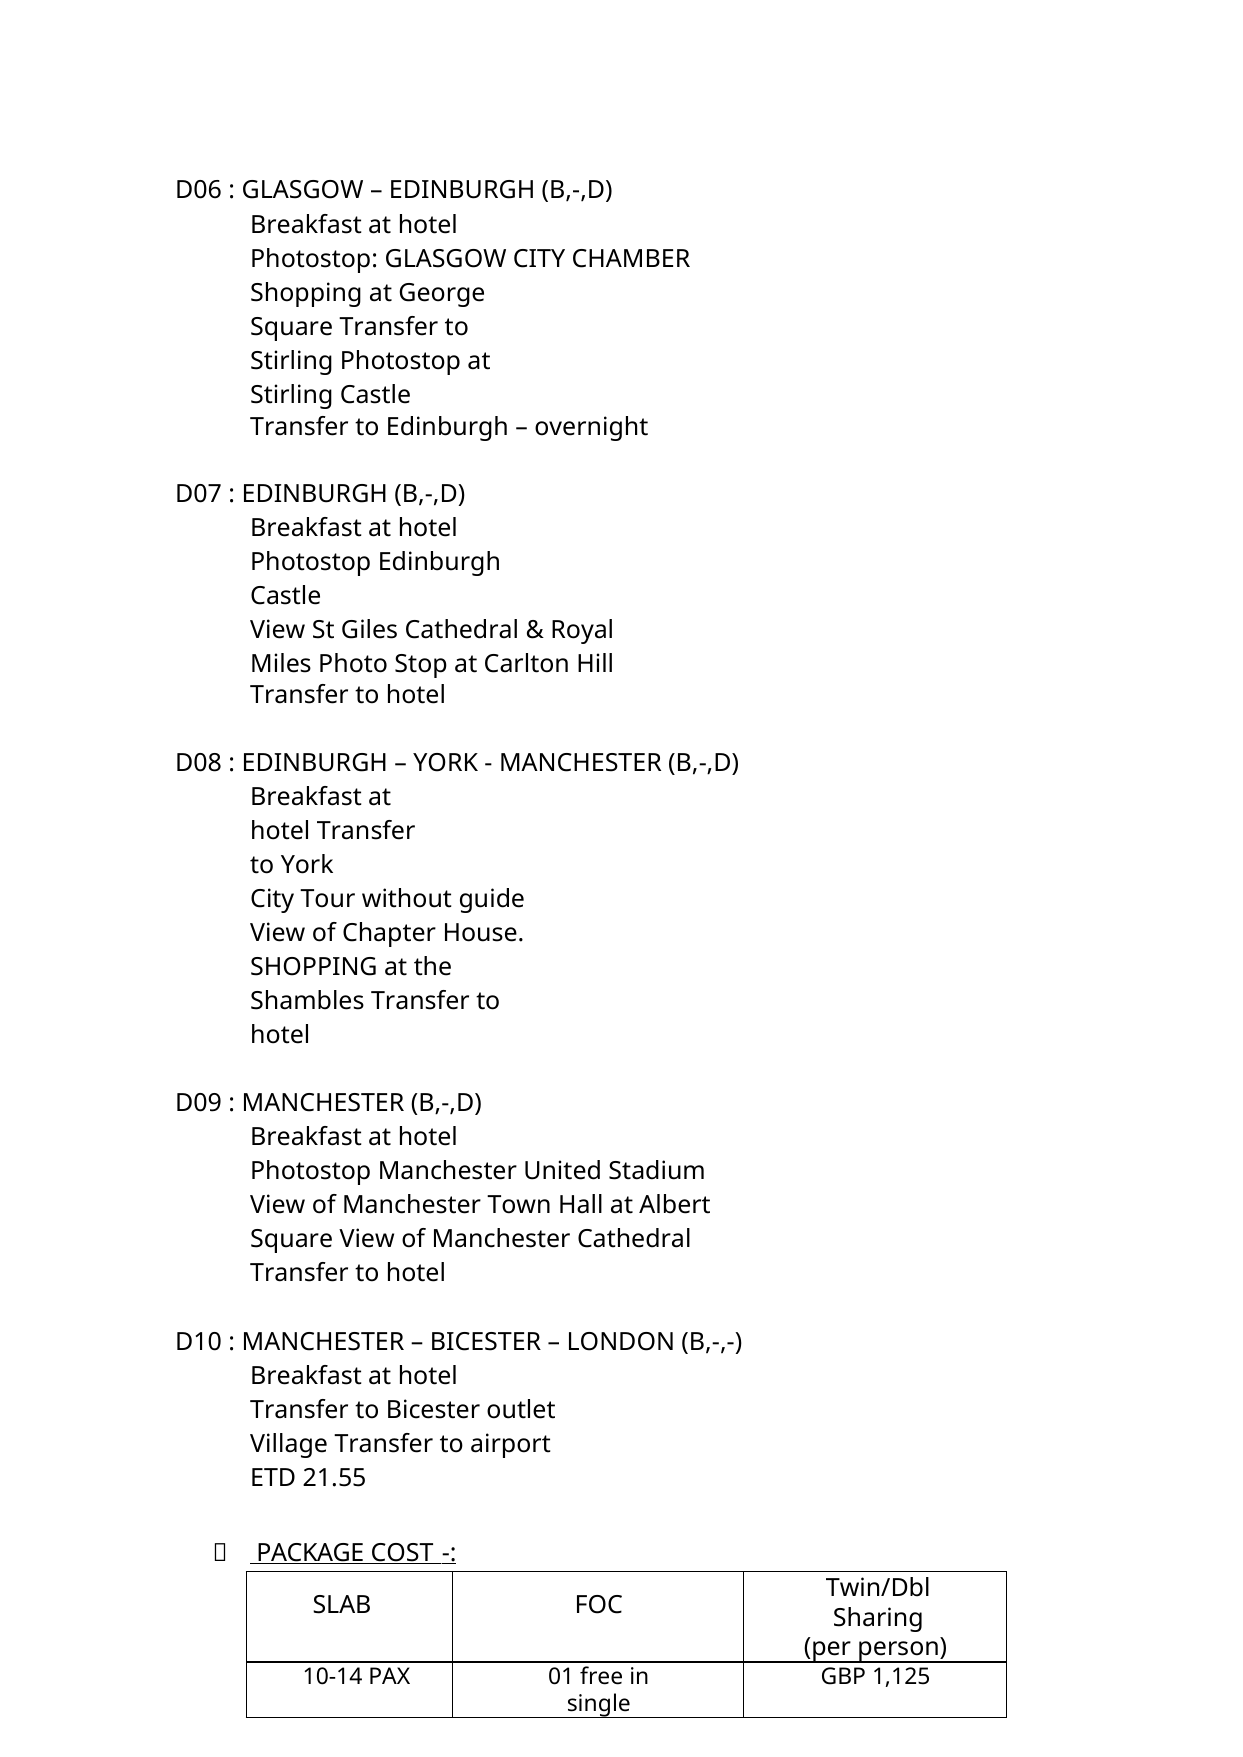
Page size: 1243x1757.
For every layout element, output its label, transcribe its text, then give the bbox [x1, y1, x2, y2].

table_cell 10-14 PAX [247, 1663, 452, 1717]
table_cell GBP 1,125 [744, 1663, 1006, 1717]
text Transfer to Edinburgh – overnight [250, 411, 1080, 441]
text View St Giles Cathedral & Royal Miles Photo Stop at Carlton Hill [250, 611, 627, 679]
text Shopping at George Square Transfer to Stirling Photostop at Stirling Castle [250, 274, 526, 411]
text Breakfast at hotel [250, 206, 1080, 240]
text Photostop: GLASGOW CITY CHAMBER [250, 240, 1080, 274]
text Breakfast at hotel Photostop Edinburgh Castle [250, 509, 531, 611]
table_cell 01 free in single [453, 1663, 743, 1717]
text D06 : GLASGOW – EDINBURGH (B,-,D) [175, 172, 1080, 206]
text Transfer to hotel [250, 679, 1080, 710]
text D09 : MANCHESTER (B,-,D) [175, 1085, 1080, 1119]
text Breakfast at hotel Transfer to York [250, 778, 430, 881]
text Photostop Manchester United Stadium [250, 1153, 1080, 1187]
text D08 : EDINBURGH – YORK - MANCHESTER (B,-,D) [175, 744, 1080, 778]
text Breakfast at hotel [250, 1119, 1080, 1153]
text D07 : EDINBURGH (B,-,D) [175, 475, 1080, 509]
text City Tour without guide View of Chapter House. SHOPPING at the Shambles Transfer to hotel [250, 881, 525, 1051]
text Transfer to Bicester outlet Village Transfer to airport ETD 21.55 [250, 1391, 587, 1494]
table_header SLAB [247, 1572, 452, 1661]
text View of Manchester Town Hall at Albert Square View of Manchester Cathedral [250, 1187, 728, 1255]
text Breakfast at hotel [250, 1357, 1080, 1391]
table_header Twin/Dbl Sharing (per person) [744, 1572, 1006, 1661]
list PACKAGE COST -: [212, 1534, 1080, 1568]
table_header FOC [453, 1572, 743, 1661]
text Transfer to hotel [250, 1255, 1080, 1289]
text D10 : MANCHESTER – BICESTER – LONDON (B,-,-) [175, 1323, 1080, 1357]
